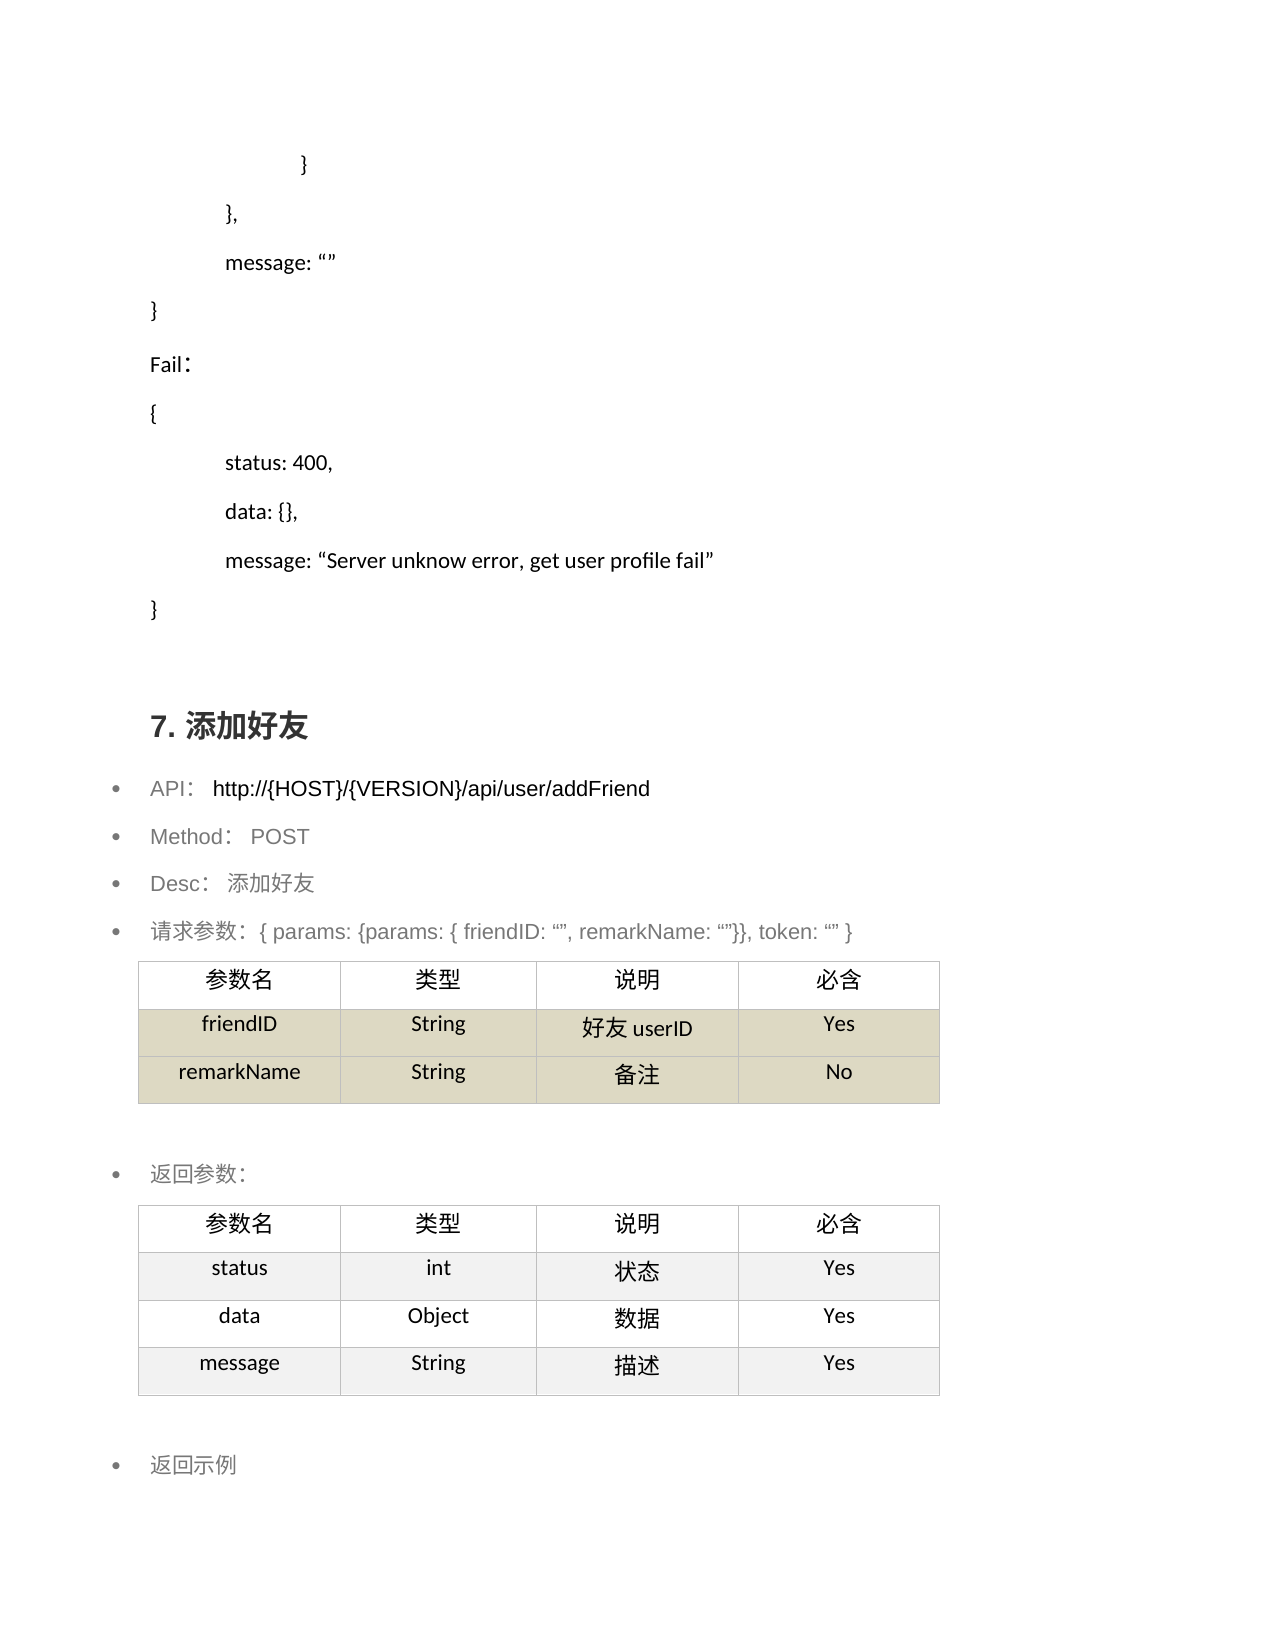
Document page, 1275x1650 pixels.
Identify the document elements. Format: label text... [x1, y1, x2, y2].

table_header 参数名 [139, 962, 340, 1008]
table_cell 备注 [537, 1057, 738, 1103]
list 返回参数： [112, 1157, 1125, 1189]
text Fail： [150, 345, 1125, 379]
table_cell data [139, 1301, 340, 1347]
text } [150, 595, 1125, 623]
table_header 类型 [341, 962, 536, 1008]
table_cell int [341, 1253, 536, 1300]
text status: 400, [150, 448, 1125, 476]
text { [150, 399, 1125, 427]
table_cell 好友userID [537, 1010, 738, 1056]
table_cell Yes [739, 1010, 939, 1056]
text 7. 添加好友 [150, 701, 1125, 746]
table_header 必含 [739, 1206, 939, 1252]
table_header 参数名 [139, 1206, 340, 1252]
table_header 说明 [537, 1206, 738, 1252]
text } [150, 150, 1125, 178]
table_cell Yes [739, 1253, 939, 1300]
table_cell Yes [739, 1348, 939, 1394]
table_cell message [139, 1348, 340, 1394]
table_cell String [341, 1348, 536, 1394]
list 返回示例 [112, 1448, 1125, 1480]
table_cell 状态 [537, 1253, 738, 1300]
table_cell 描述 [537, 1348, 738, 1394]
text } [150, 297, 1125, 324]
table_header 必含 [739, 962, 939, 1008]
table_cell status [139, 1253, 340, 1300]
list Method： POST [112, 819, 1125, 850]
text data: {}, [150, 497, 1125, 525]
table_cell remarkName [139, 1057, 340, 1103]
table_cell String [341, 1010, 536, 1056]
text message: “” [150, 248, 1125, 276]
text message: “Server unknow error, get user profile fail” [150, 546, 1125, 574]
list 请求参数：{ params: {params: { friendID: “”, remarkName: “”}}, token: “” } [112, 914, 1125, 945]
table_cell 数据 [537, 1301, 738, 1347]
table_header 类型 [341, 1206, 536, 1252]
table_cell friendID [139, 1010, 340, 1056]
list API： http://{HOST}/{VERSION}/api/user/addFriend [112, 771, 1125, 803]
list Desc： 添加好友 [112, 866, 1125, 898]
table_cell String [341, 1057, 536, 1103]
table_cell Object [341, 1301, 536, 1347]
table_header 说明 [537, 962, 738, 1008]
table_cell No [739, 1057, 939, 1103]
text }, [150, 199, 1125, 227]
table_cell Yes [739, 1301, 939, 1347]
